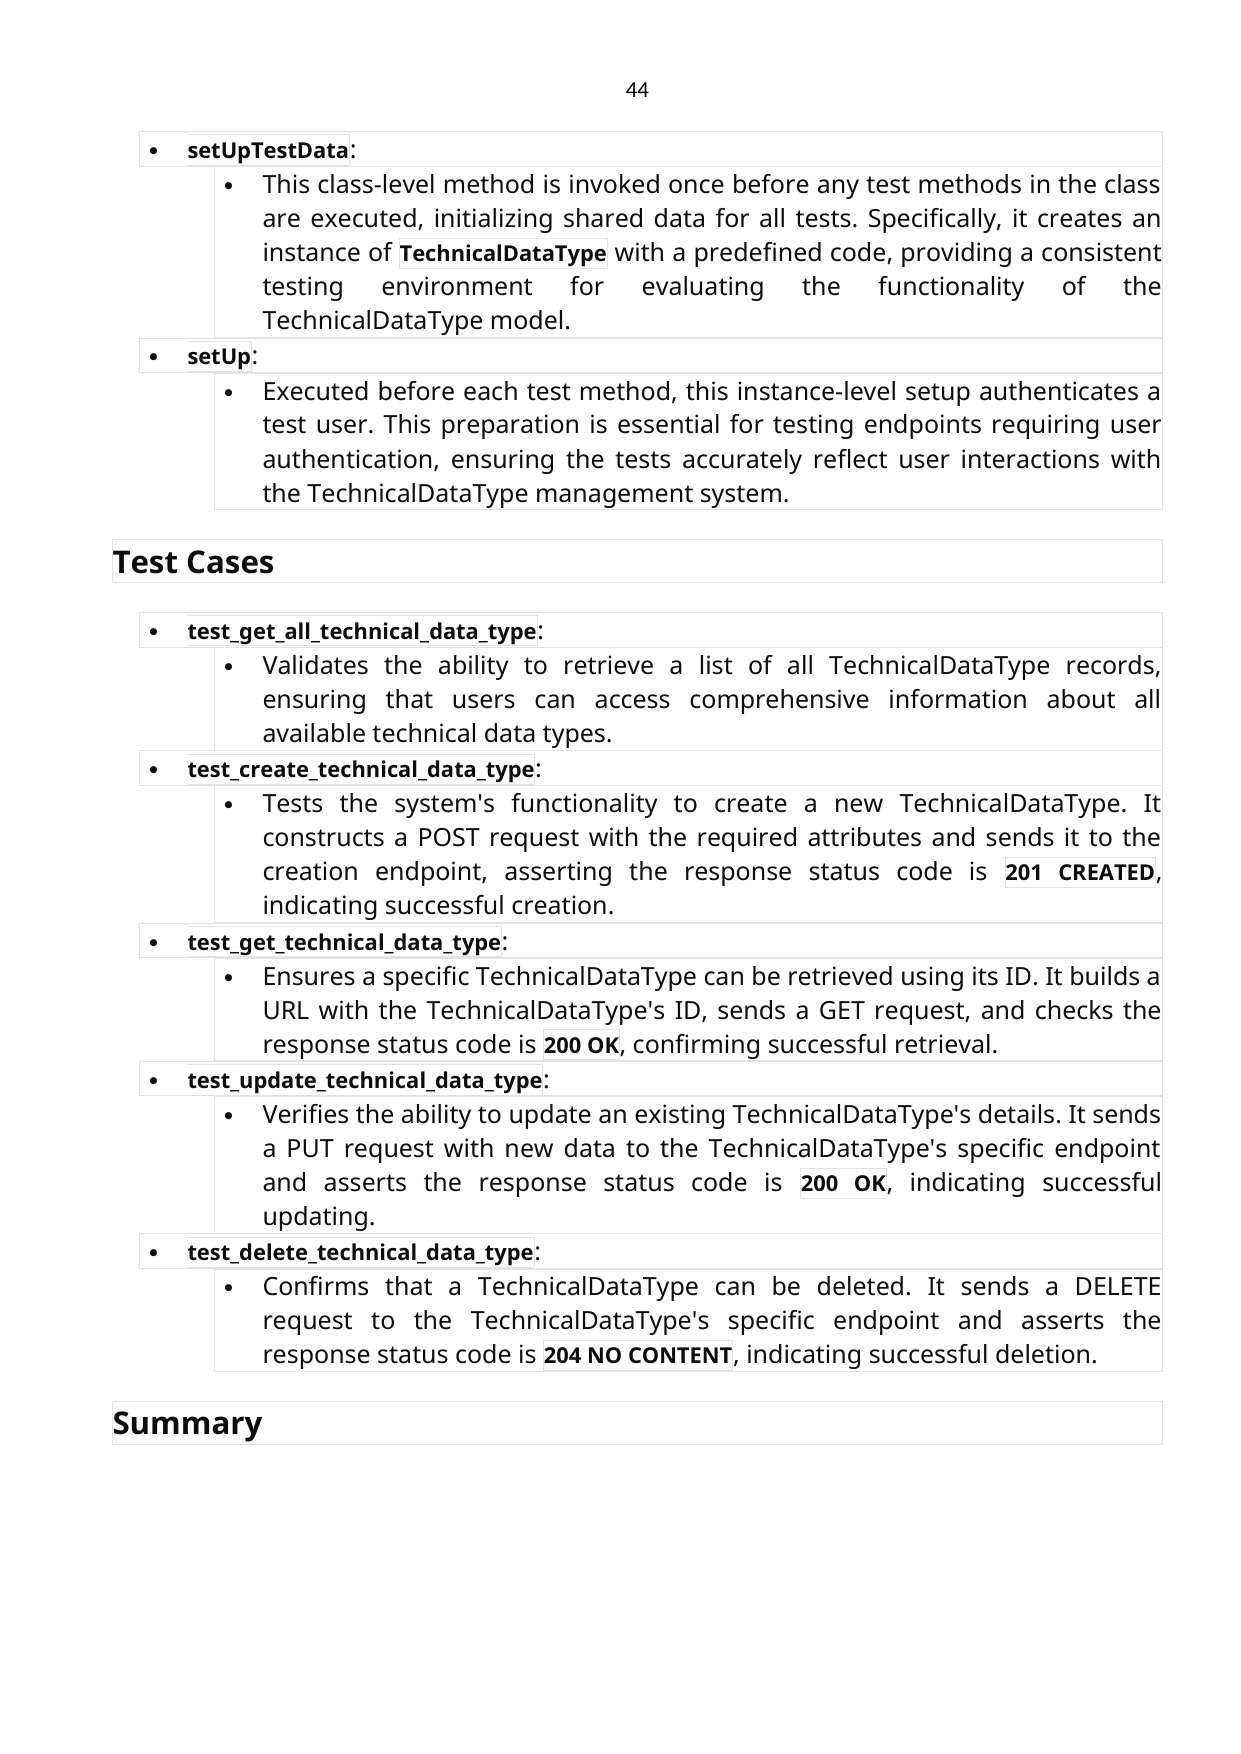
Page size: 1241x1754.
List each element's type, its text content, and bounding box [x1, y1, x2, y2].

text Test Cases [113, 540, 1162, 582]
list Verifies the ability to update an existing TechnicalDataType's details. It sends a PUT request with new data to the TechnicalDataType's specific endpoint and asserts the response status code is 200 OK, indicating successful updating. [215, 1097, 1162, 1233]
list test_update_technical_data_type: [140, 1062, 1162, 1095]
list Tests the system's functionality to create a new TechnicalDataType. It constructs a POST request with the required attributes and sends it to the creation endpoint, asserting the response status code is 201 CREATED, indicating successful creation. [215, 786, 1162, 922]
list Executed before each test method, this instance-level setup authenticates a test user. This preparation is essential for testing endpoints requiring user authentication, ensuring the tests accurately reflect user interactions with the TechnicalDataType management system. [215, 374, 1162, 509]
list Confirms that a TechnicalDataType can be deleted. It sends a DELETE request to the TechnicalDataType's specific endpoint and asserts the response status code is 204 NO CONTENT, indicating successful deletion. [215, 1270, 1162, 1371]
list setUpTestData: [140, 132, 1162, 166]
list Validates the ability to retrieve a list of all TechnicalDataType records, ensuring that users can access comprehensive information about all available technical data types. [215, 648, 1162, 750]
list test_delete_technical_data_type: [140, 1234, 1162, 1268]
list Ensures a specific TechnicalDataType can be retrieved using its ID. It builds a URL with the TechnicalDataType's ID, sends a GET request, and checks the response status code is 200 OK, confirming successful retrieval. [215, 959, 1162, 1060]
list test_create_technical_data_type: [140, 751, 1162, 785]
list This class-level method is invoked once before any test methods in the class are executed, initializing shared data for all tests. Specifically, it creates an instance of TechnicalDataType with a predefined code, providing a consistent testing environment for evaluating the functionality of the TechnicalDataType model. [215, 167, 1162, 337]
list test_get_all_technical_data_type: [140, 613, 1162, 647]
list setUp: [140, 339, 1162, 372]
list test_get_technical_data_type: [140, 924, 1162, 957]
text Summary [113, 1402, 1162, 1444]
